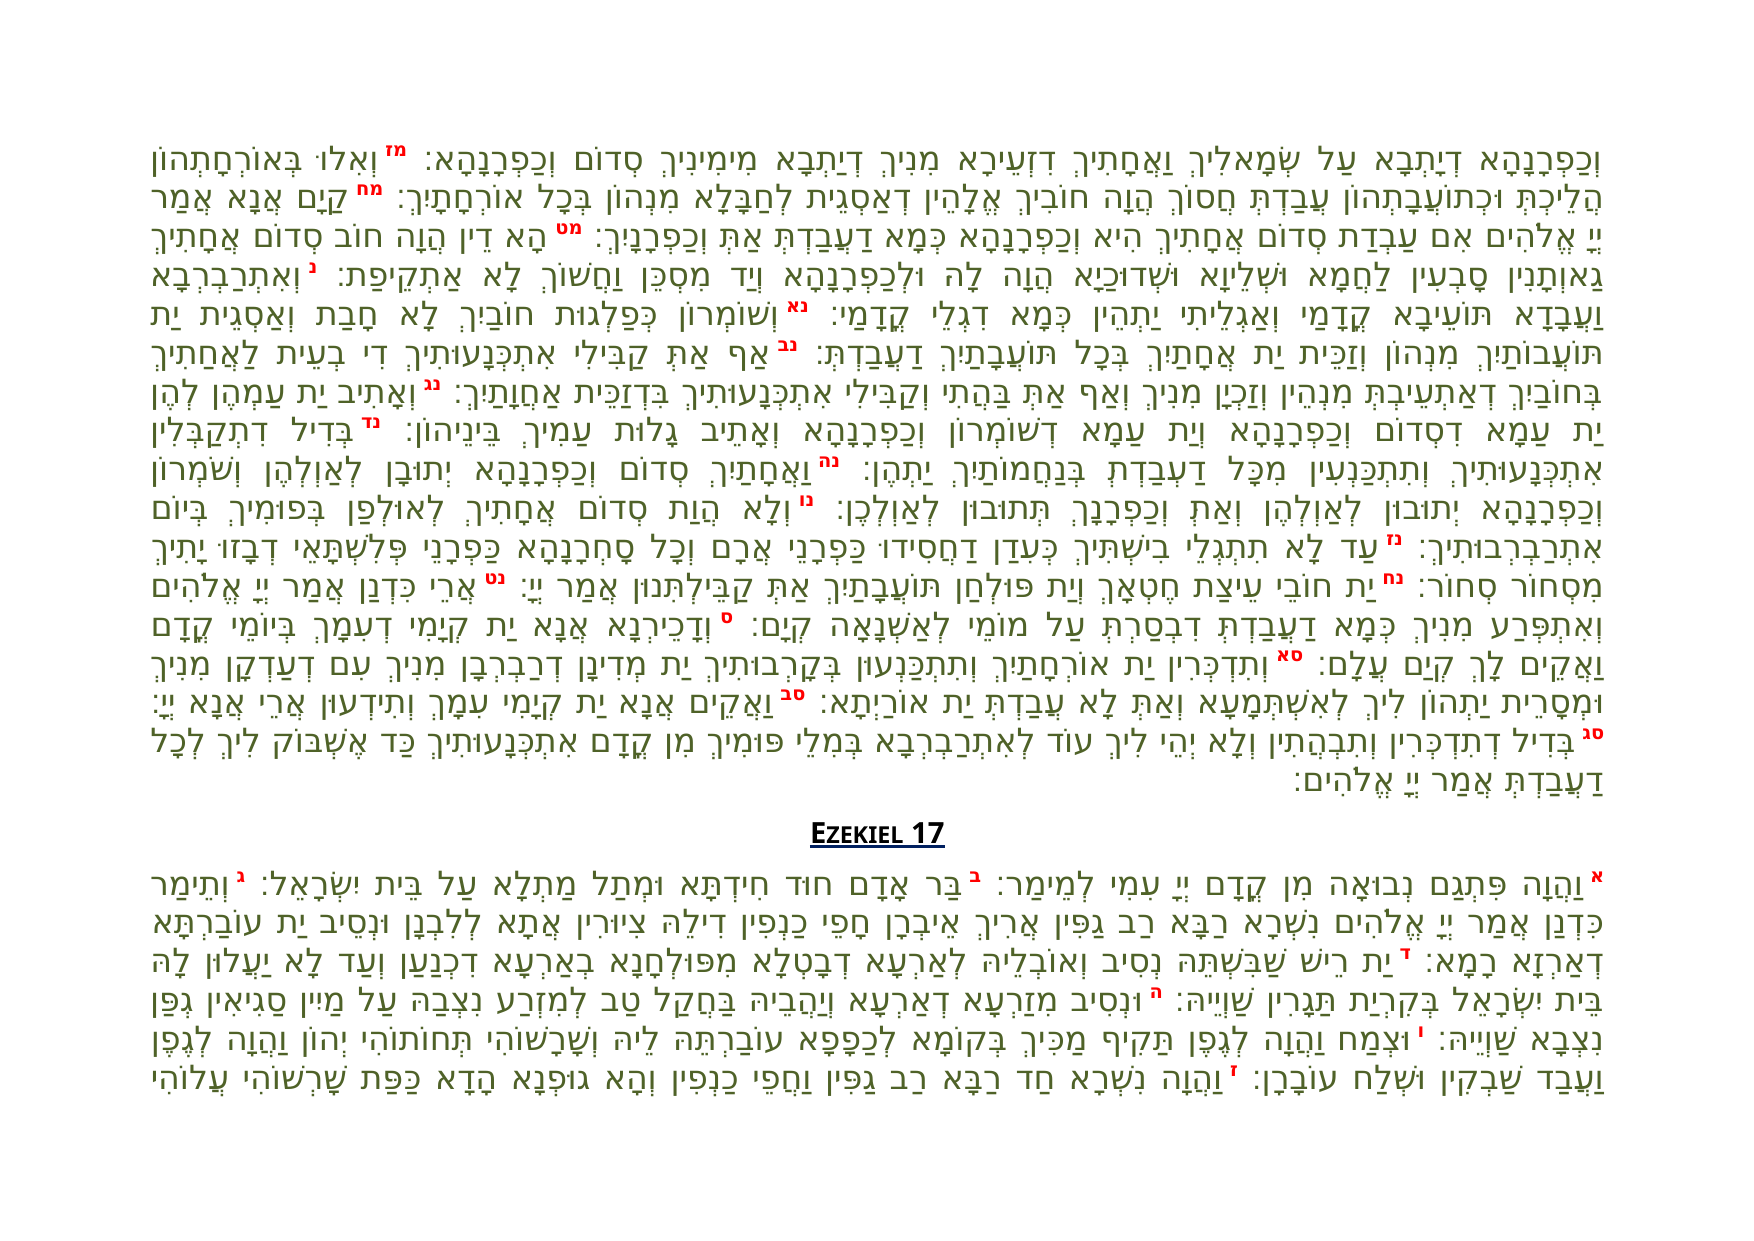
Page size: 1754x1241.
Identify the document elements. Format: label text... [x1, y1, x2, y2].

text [150, 139, 1604, 799]
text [150, 864, 1604, 1097]
text Ezekiel 17 [150, 812, 1604, 852]
